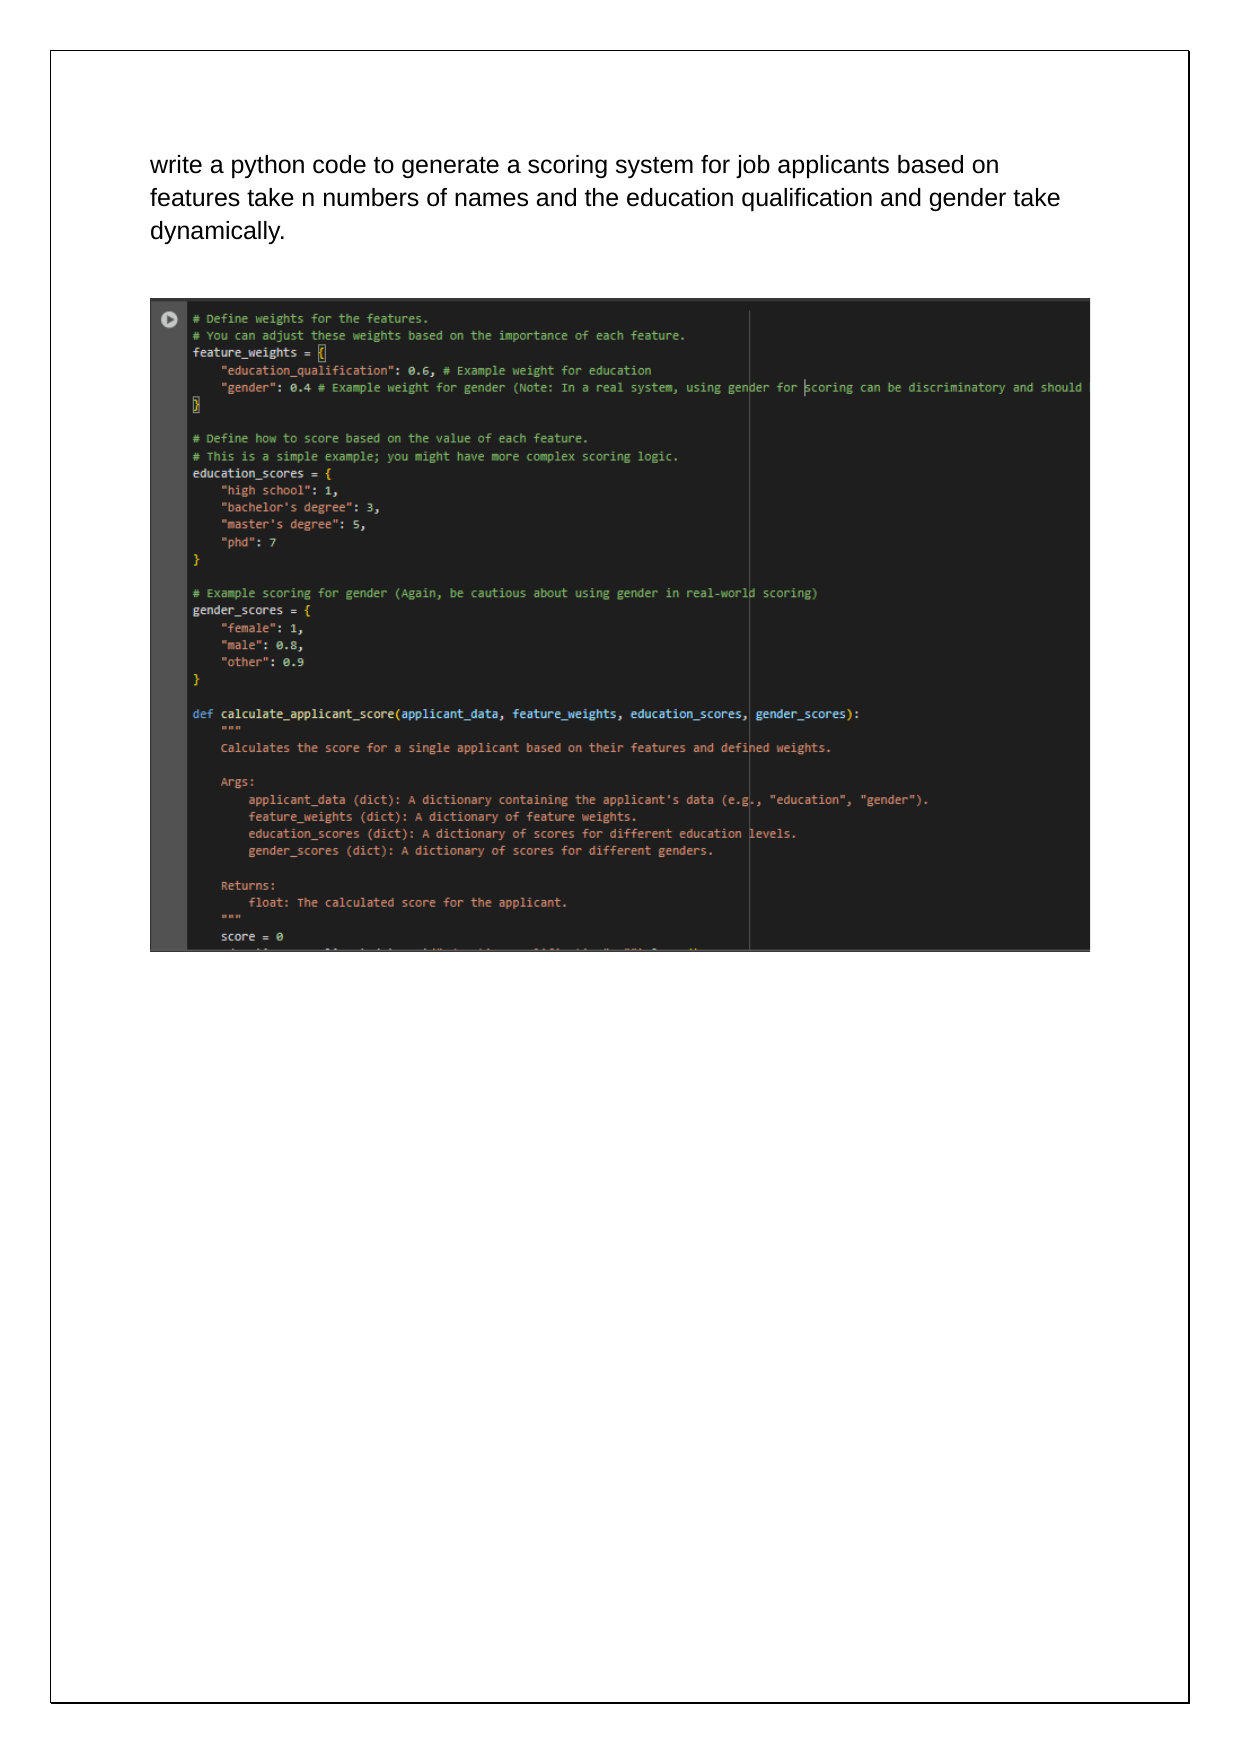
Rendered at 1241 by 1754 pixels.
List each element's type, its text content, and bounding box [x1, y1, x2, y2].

picture [150, 298, 1091, 952]
text write a python code to generate a scoring system for job applicants based on features take n numbers of names and the education qualification and gender take dynamically. [150, 150, 1089, 245]
